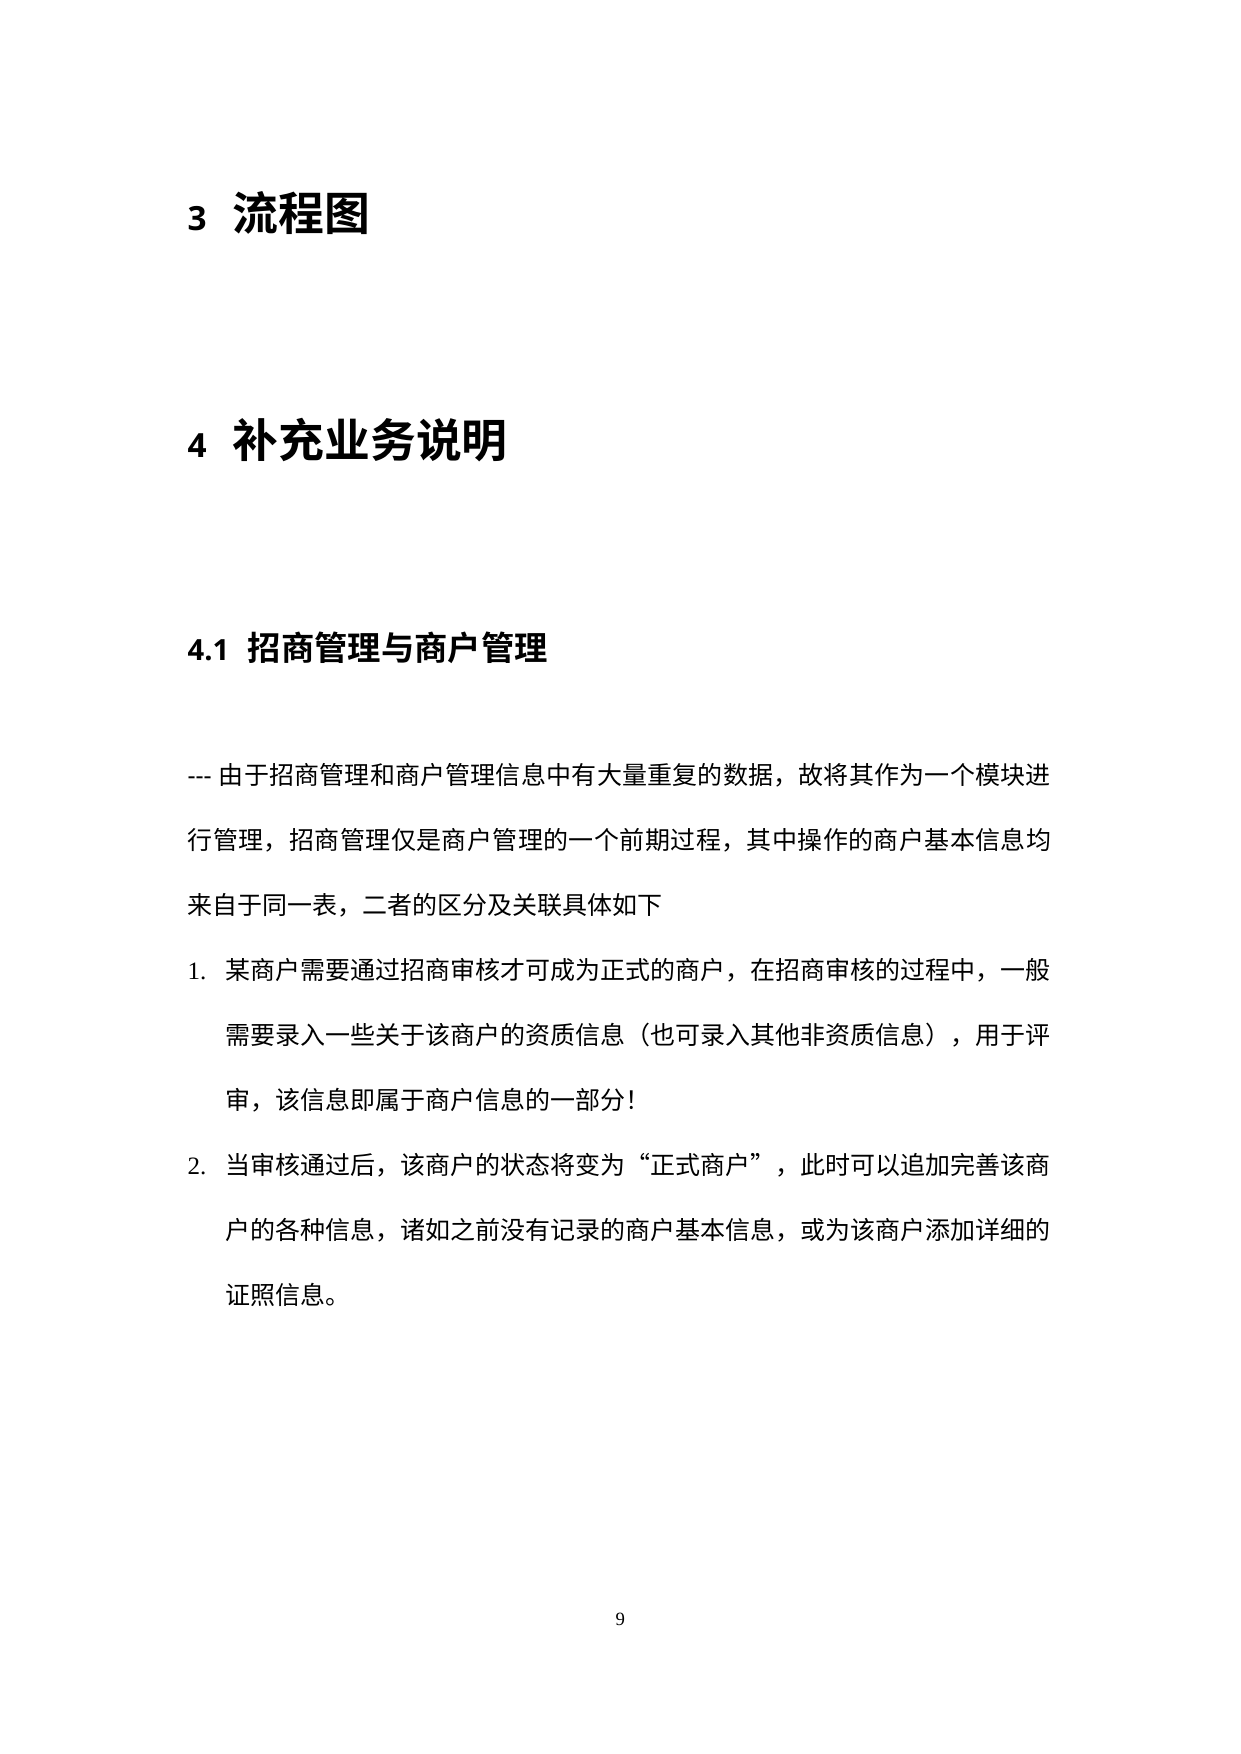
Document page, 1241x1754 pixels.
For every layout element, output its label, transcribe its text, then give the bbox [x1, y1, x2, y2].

subtitle 流程图 [187, 162, 1053, 259]
list 某商户需要通过招商审核才可成为正式的商户，在招商审核的过程中，一般需要录入一些关于该商户的资质信息（也可录入其他非资质信息），用于评审，该信息即属于商户信息的一部分！ [187, 936, 1053, 1131]
subtitle 招商管理与商户管理 [187, 614, 1053, 679]
text --- 由于招商管理和商户管理信息中有大量重复的数据，故将其作为一个模块进行管理，招商管理仅是商户管理的一个前期过程，其中操作的商户基本信息均来自于同一表，二者的区分及关联具体如下 [187, 741, 1053, 936]
list 当审核通过后，该商户的状态将变为“正式商户”，此时可以追加完善该商户的各种信息，诸如之前没有记录的商户基本信息，或为该商户添加详细的证照信息。 [187, 1131, 1053, 1326]
subtitle 补充业务说明 [187, 388, 1053, 486]
